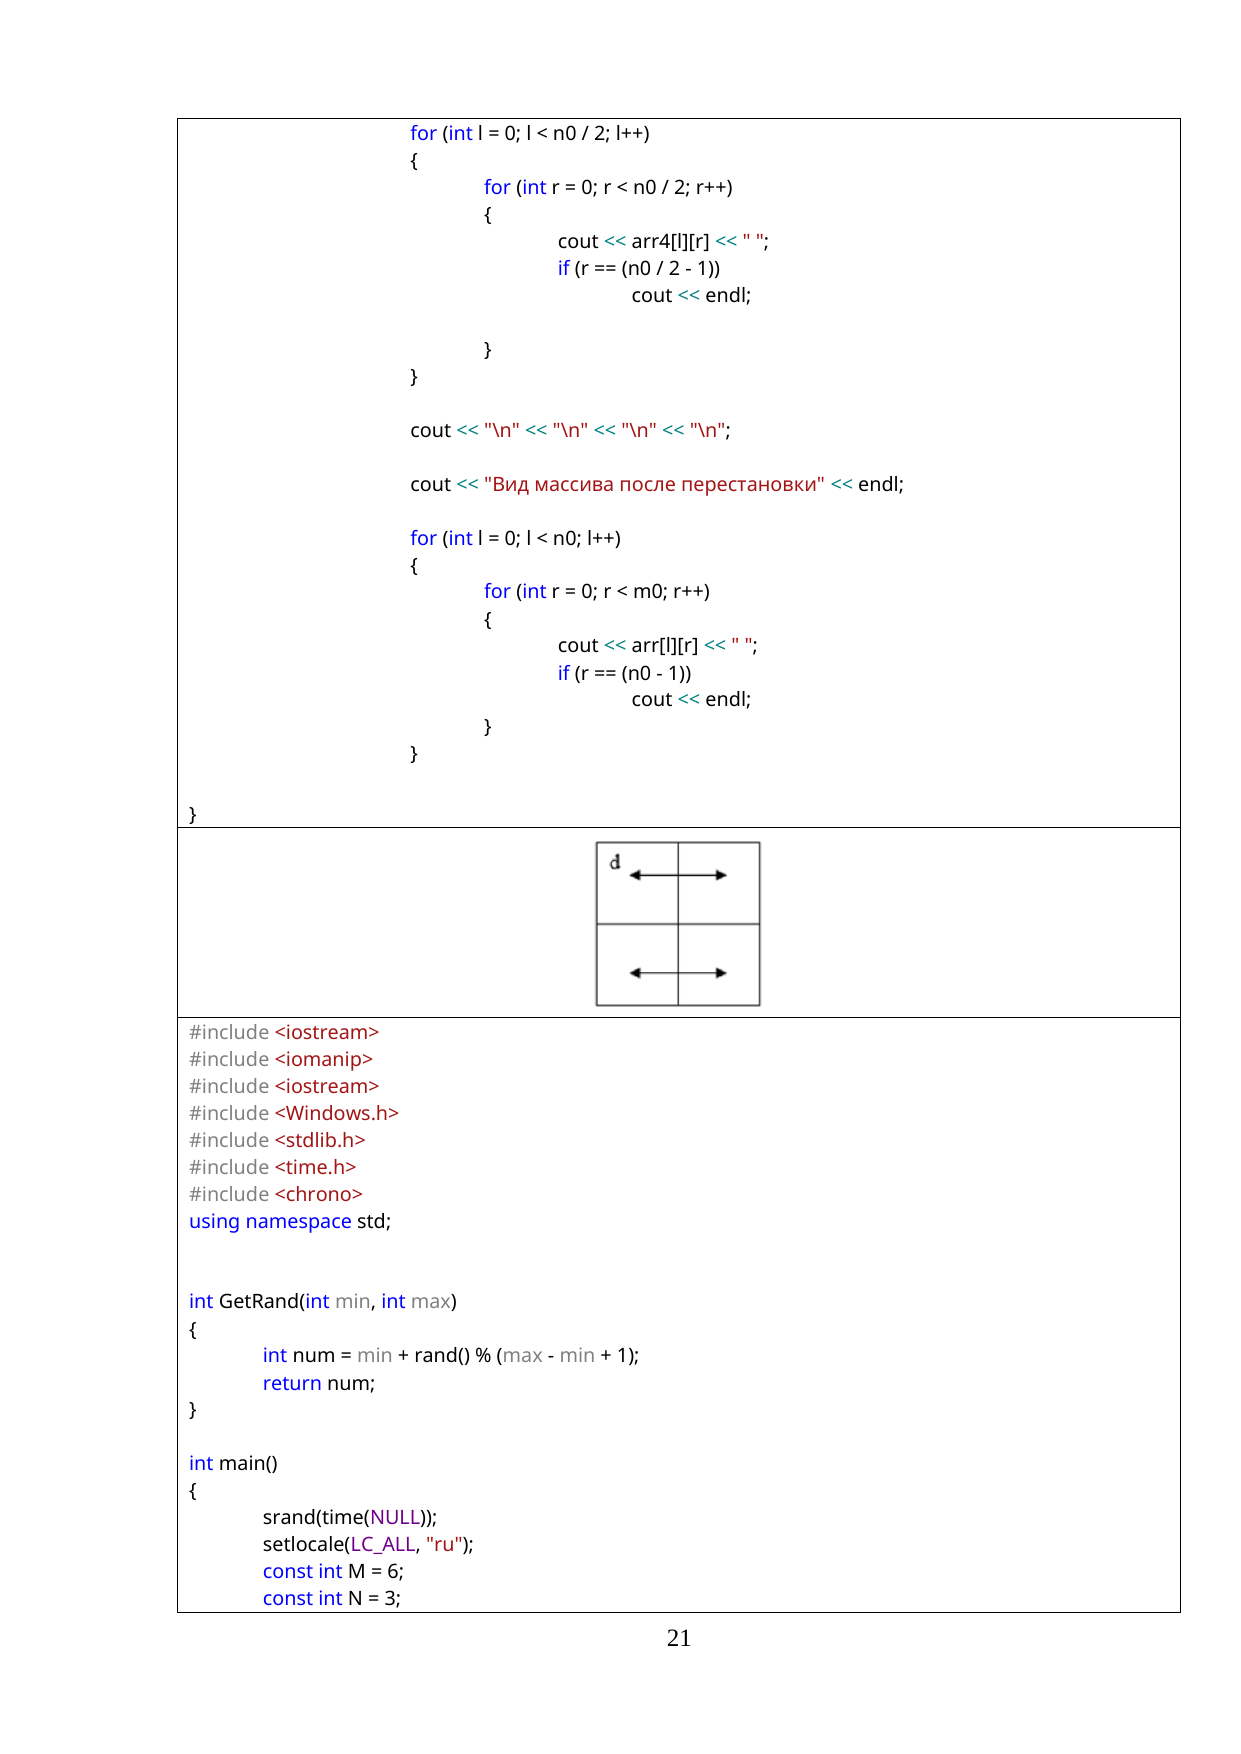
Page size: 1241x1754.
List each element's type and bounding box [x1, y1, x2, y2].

table_cell [178, 1018, 1180, 1612]
picture [591, 828, 767, 1017]
table_cell [767, 828, 1180, 1017]
table_cell [178, 119, 1180, 827]
table_cell [178, 828, 591, 1017]
